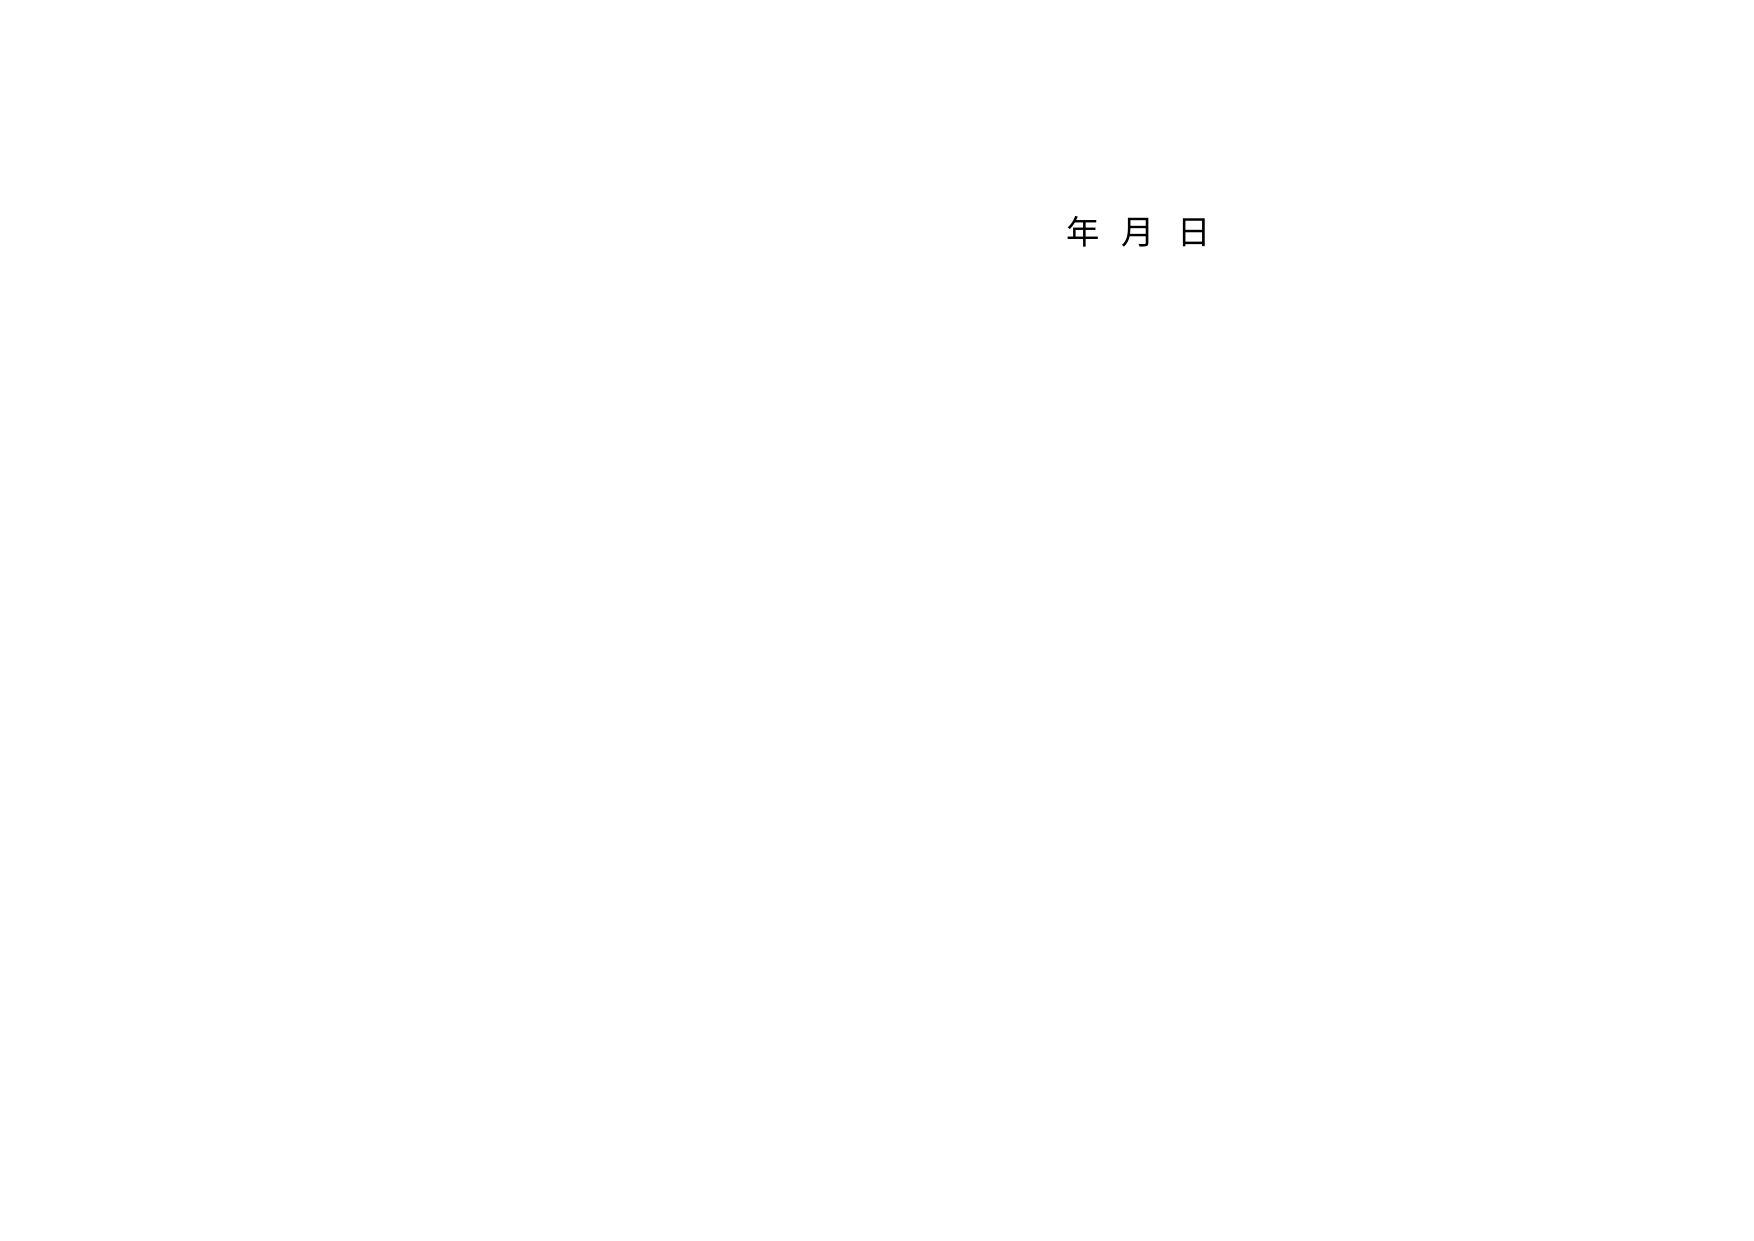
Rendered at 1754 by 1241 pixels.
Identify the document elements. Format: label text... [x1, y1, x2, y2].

text 年 月 日 [150, 198, 1537, 263]
